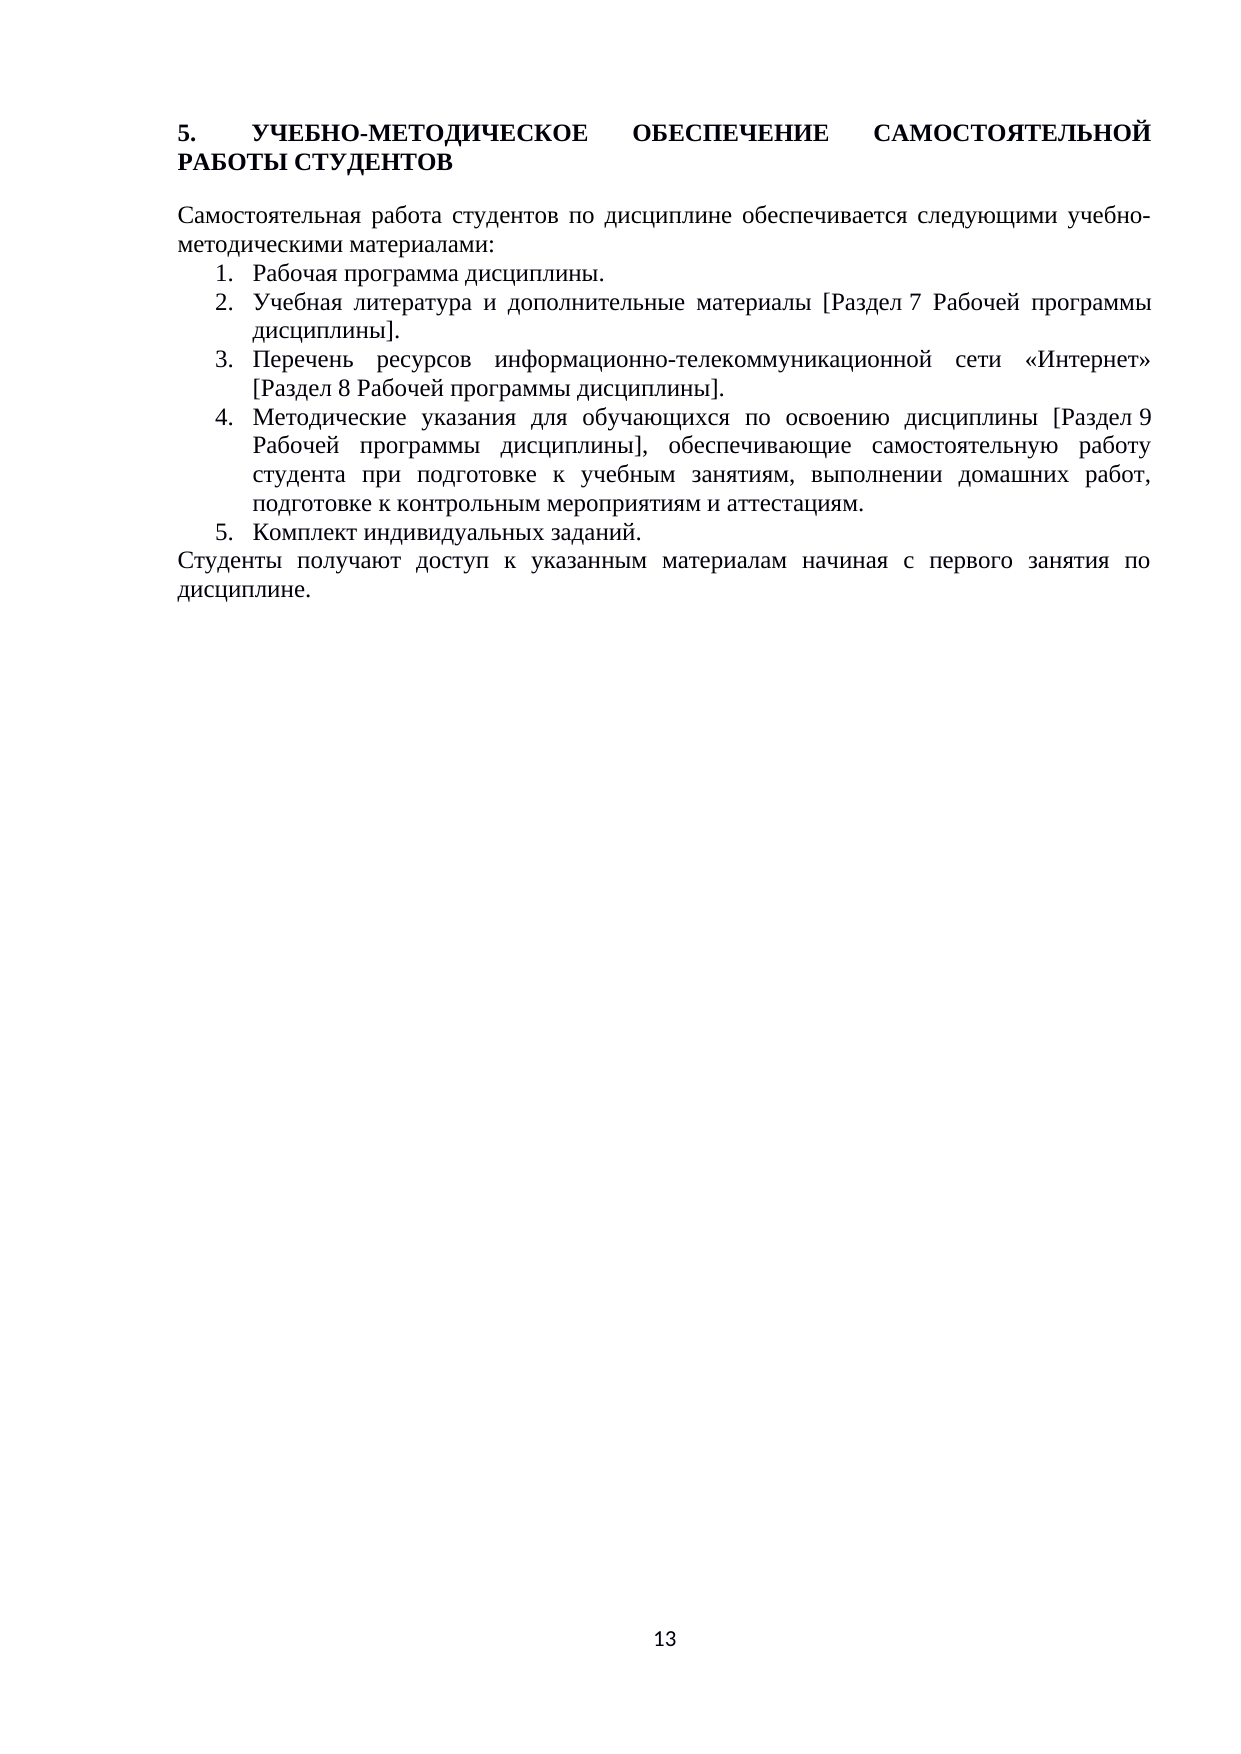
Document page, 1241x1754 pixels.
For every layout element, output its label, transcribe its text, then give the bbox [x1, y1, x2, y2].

list Методические указания для обучающихся по освоению дисциплины [Раздел 9 Рабочей программы дисциплины], обеспечивающие самостоятельную работу студента при подготовке к учебным занятиям, выполнении домашних работ, подготовке к контрольным мероприятиям и аттестациям. [215, 402, 1152, 517]
text Самостоятельная работа студентов по дисциплине обеспечивается следующими учебно-методическими материалами: [177, 201, 1152, 258]
list Рабочая программа дисциплины. [215, 258, 1152, 287]
list Комплект индивидуальных заданий. [215, 517, 1152, 546]
list Учебная литература и дополнительные материалы [Раздел 7 Рабочей программы дисциплины]. [215, 287, 1152, 344]
subtitle Учебно-методическое обеспечение самостоятельной работы студентов [177, 118, 1152, 176]
list Перечень ресурсов информационно-телекоммуникационной сети «Интернет» [Раздел 8 Рабочей программы дисциплины]. [215, 344, 1152, 402]
text Студенты получают доступ к указанным материалам начиная с первого занятия по дисциплине. [177, 546, 1152, 603]
